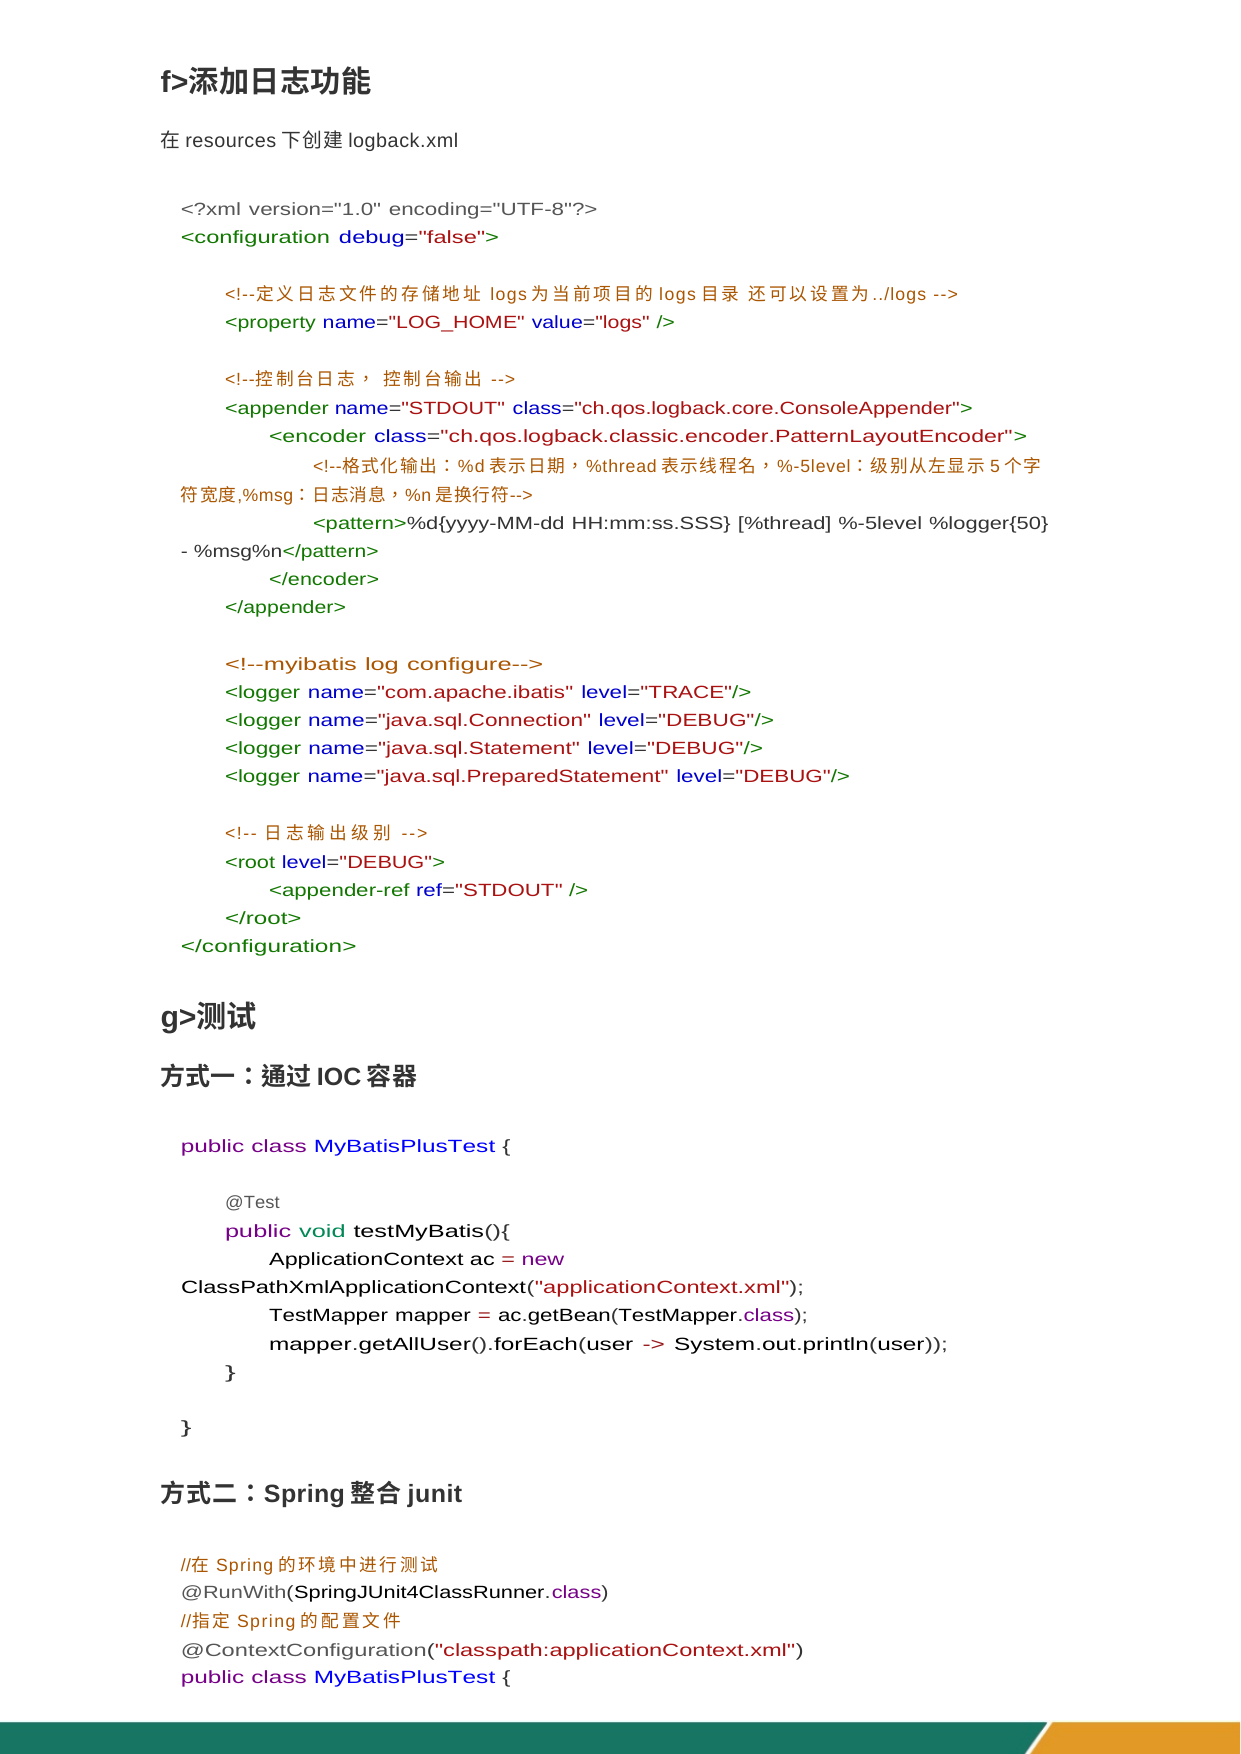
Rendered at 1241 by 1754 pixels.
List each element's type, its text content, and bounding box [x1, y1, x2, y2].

text g>测试 [160, 995, 1097, 1036]
text 方式一：通过IOC容器 [160, 1058, 1097, 1092]
text <pattern>%d{yyyy-MM-dd HH:mm:ss.SSS} [%thread] %-5level %logger{50} [313, 513, 1097, 533]
text f>添加日志功能 [160, 61, 1097, 102]
text <!--定义日志文件的存储地址 logs为当前项目的logs目录 还可以设置为../logs --> [225, 281, 1097, 305]
text <logger name="com.apache.ibatis" level="TRACE"/> [225, 682, 1097, 702]
text <!-- 日志输出级别 --> [225, 821, 1097, 845]
text <!--myibatis log configure--> [225, 653, 1097, 674]
text <logger name="java.sql.Statement" level="DEBUG"/> [225, 738, 1097, 758]
text <!--格式化输出：%d表示日期，%thread表示线程名，%-5level：级别从左显示5个字符宽度,%msg：日志消息，%n是换行符--> [181, 453, 1050, 507]
text <?xml version="1.0" encoding="UTF-8"?> [181, 198, 1097, 219]
text </root> [225, 908, 1097, 928]
text //在Spring的环境中进行测试@RunWith(SpringJUnit4ClassRunner.class) [181, 1552, 611, 1603]
picture [0, 1720, 1241, 1754]
text <appender-ref ref="STDOUT" /> [269, 879, 1097, 900]
text <encoder class="ch.qos.logback.classic.encoder.PatternLayoutEncoder"> [269, 426, 1097, 446]
text <appender name="STDOUT" class="ch.qos.logback.core.ConsoleAppender"> [225, 397, 1097, 418]
text public class MyBatisPlusTest { [181, 1136, 1097, 1156]
text <property name="LOG_HOME" value="logs" /> [225, 312, 1097, 332]
text </appender> [225, 597, 1097, 618]
text 方式二：Spring整合junit [160, 1475, 1097, 1509]
text <logger name="java.sql.Connection" level="DEBUG"/> [225, 710, 1097, 730]
text - %msg%n</pattern> [181, 541, 1097, 561]
text ClassPathXmlApplicationContext("applicationContext.xml"); TestMapper mapper = ac.getBean(TestMapper.class); [181, 1277, 815, 1326]
text <!--控制台日志， 控制台输出 --> [225, 367, 1097, 391]
text 在resources下创建logback.xml [160, 126, 1097, 153]
text </encoder> [269, 569, 1097, 589]
text <logger name="java.sql.PreparedStatement" level="DEBUG"/> [225, 766, 1097, 786]
text public void testMyBatis(){ ApplicationContext ac = new [225, 1221, 567, 1269]
text <root level="DEBUG"> [225, 851, 1097, 872]
text <configuration debug="false"> [181, 226, 1097, 247]
text @Test [225, 1192, 1097, 1212]
text } [181, 1417, 1097, 1438]
text //指定Spring的配置文件@ContextConfiguration("classpath:applicationContext.xml") public class MyBatisPlusTest { [181, 1608, 815, 1687]
text </configuration> [181, 936, 1097, 956]
text mapper.getAllUser().forEach(user -> System.out.println(user)); } [225, 1333, 958, 1382]
